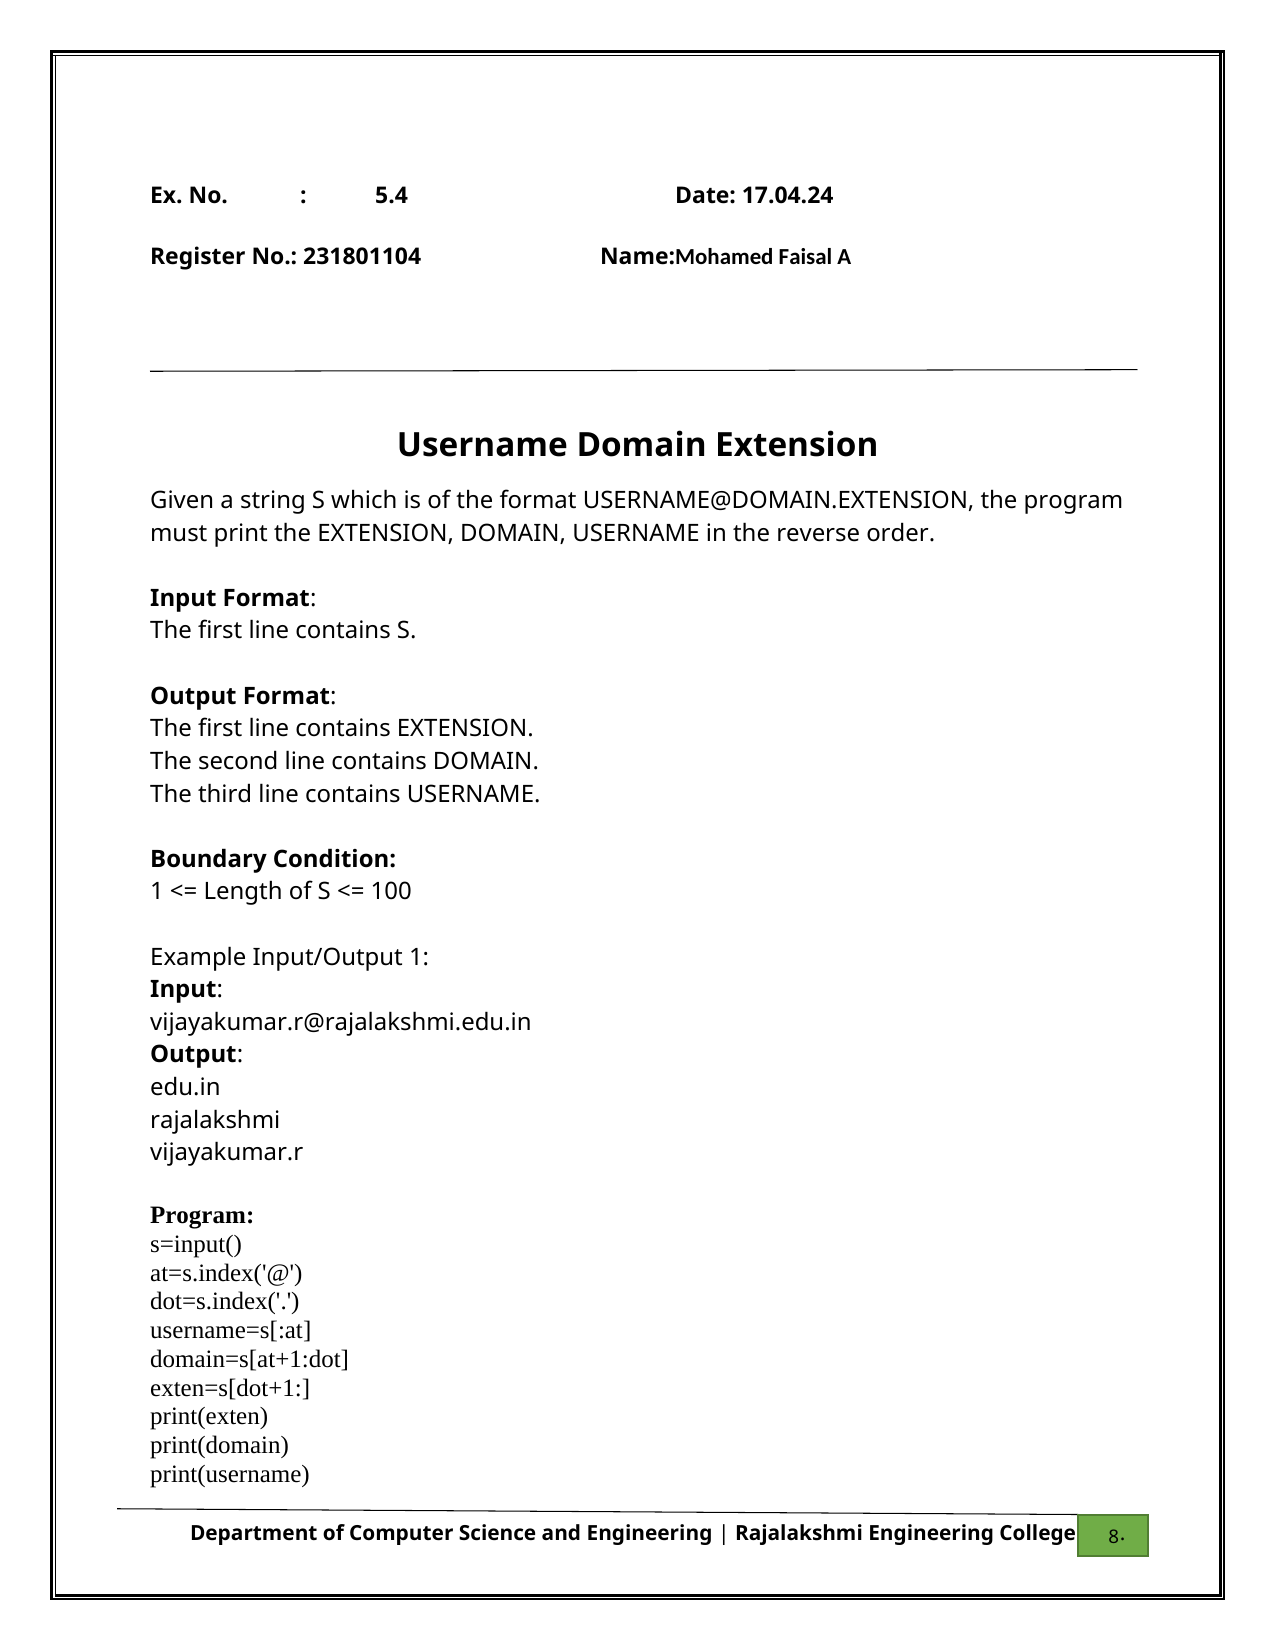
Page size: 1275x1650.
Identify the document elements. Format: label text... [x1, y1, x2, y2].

text s=input() [150, 1229, 1125, 1258]
text Output: [150, 1037, 1125, 1070]
text The first line contains S. [150, 613, 1125, 646]
text dot=s.index('.') [150, 1286, 1125, 1315]
text The third line contains USERNAME. [150, 776, 1125, 809]
text Example Input/Output 1: [150, 939, 1125, 972]
text exten=s[dot+1:] [150, 1373, 1125, 1401]
text edu.in [150, 1070, 1125, 1102]
text vijayakumar.r [150, 1135, 1125, 1168]
text Username Domain Extension [150, 421, 1125, 466]
text Register No.: 231801104 Name:Mohamed Faisal A [150, 239, 1125, 271]
text Program: [150, 1200, 1125, 1229]
text print(exten) [150, 1401, 1125, 1430]
text vijayakumar.r@rajalakshmi.edu.in [150, 1004, 1125, 1037]
text Output Format: [150, 678, 1125, 711]
text Given a string S which is of the format USERNAME@DOMAIN.EXTENSION, the program must print the EXTENSION, DOMAIN, USERNAME in the reverse order. [150, 483, 1125, 548]
text at=s.index('@') [150, 1258, 1125, 1286]
text username=s[:at] [150, 1315, 1125, 1344]
text rajalakshmi [150, 1102, 1125, 1135]
text print(username) [150, 1459, 1125, 1488]
text domain=s[at+1:dot] [150, 1344, 1125, 1373]
text The second line contains DOMAIN. [150, 744, 1125, 776]
text The first line contains EXTENSION. [150, 711, 1125, 744]
text Boundary Condition: [150, 842, 1125, 874]
text print(domain) [150, 1430, 1125, 1459]
text Ex. No. : 5.4 Date: 17.04.24 [150, 179, 1125, 210]
text Input Format: [150, 581, 1125, 613]
text 1 <= Length of S <= 100 [150, 874, 1125, 907]
text Input: [150, 972, 1125, 1004]
